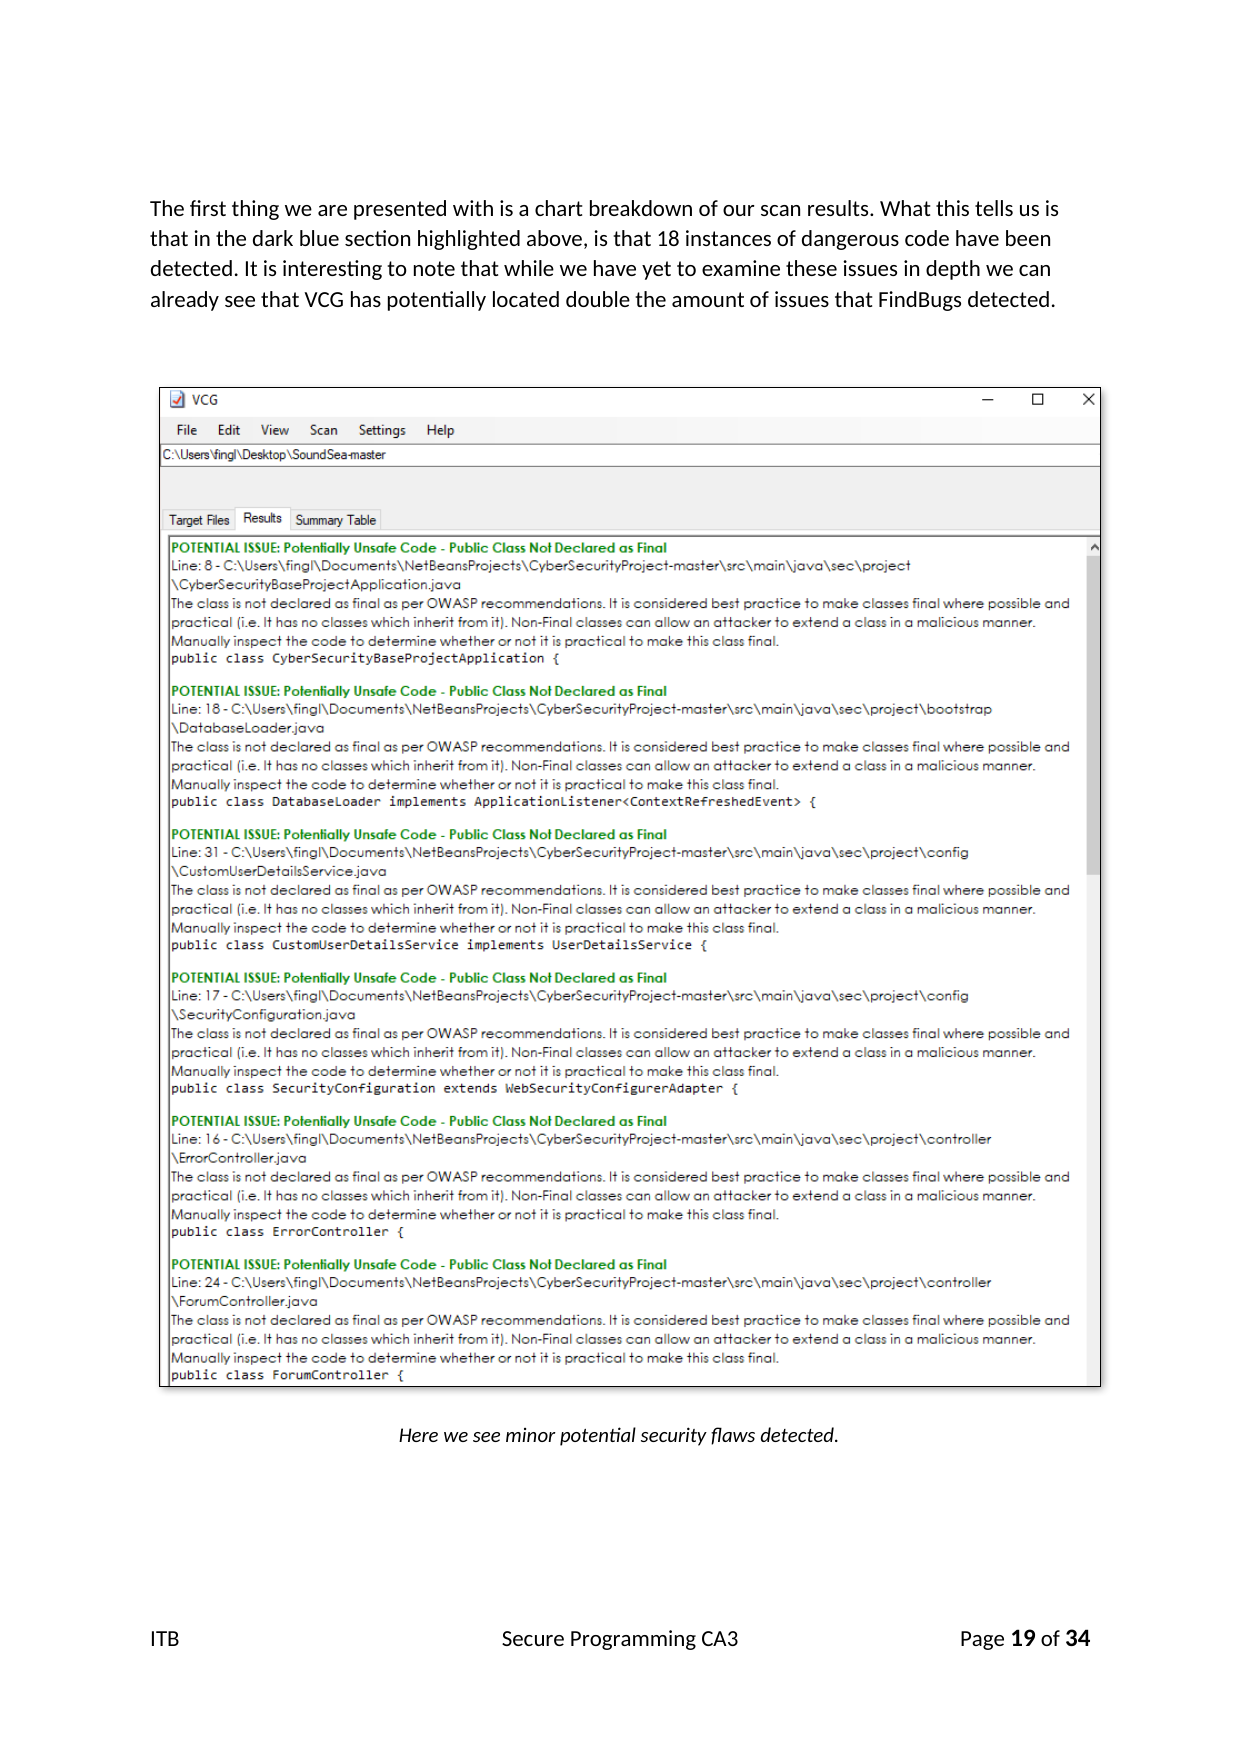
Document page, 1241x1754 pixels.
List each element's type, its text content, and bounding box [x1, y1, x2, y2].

text The first thing we are presented with is a chart breakdown of our scan results. What this tells us is that in the dark blue section highlighted above, is that 18 instances of dangerous code have been detected. It is interesting to note that while we have yet to examine these issues in depth we can already see that VCG has potentially located double the amount of issues that FindBugs detected. [150, 194, 1090, 313]
picture [160, 388, 1100, 1386]
text Here we see minor potential security flaws detected. [150, 1422, 1090, 1448]
